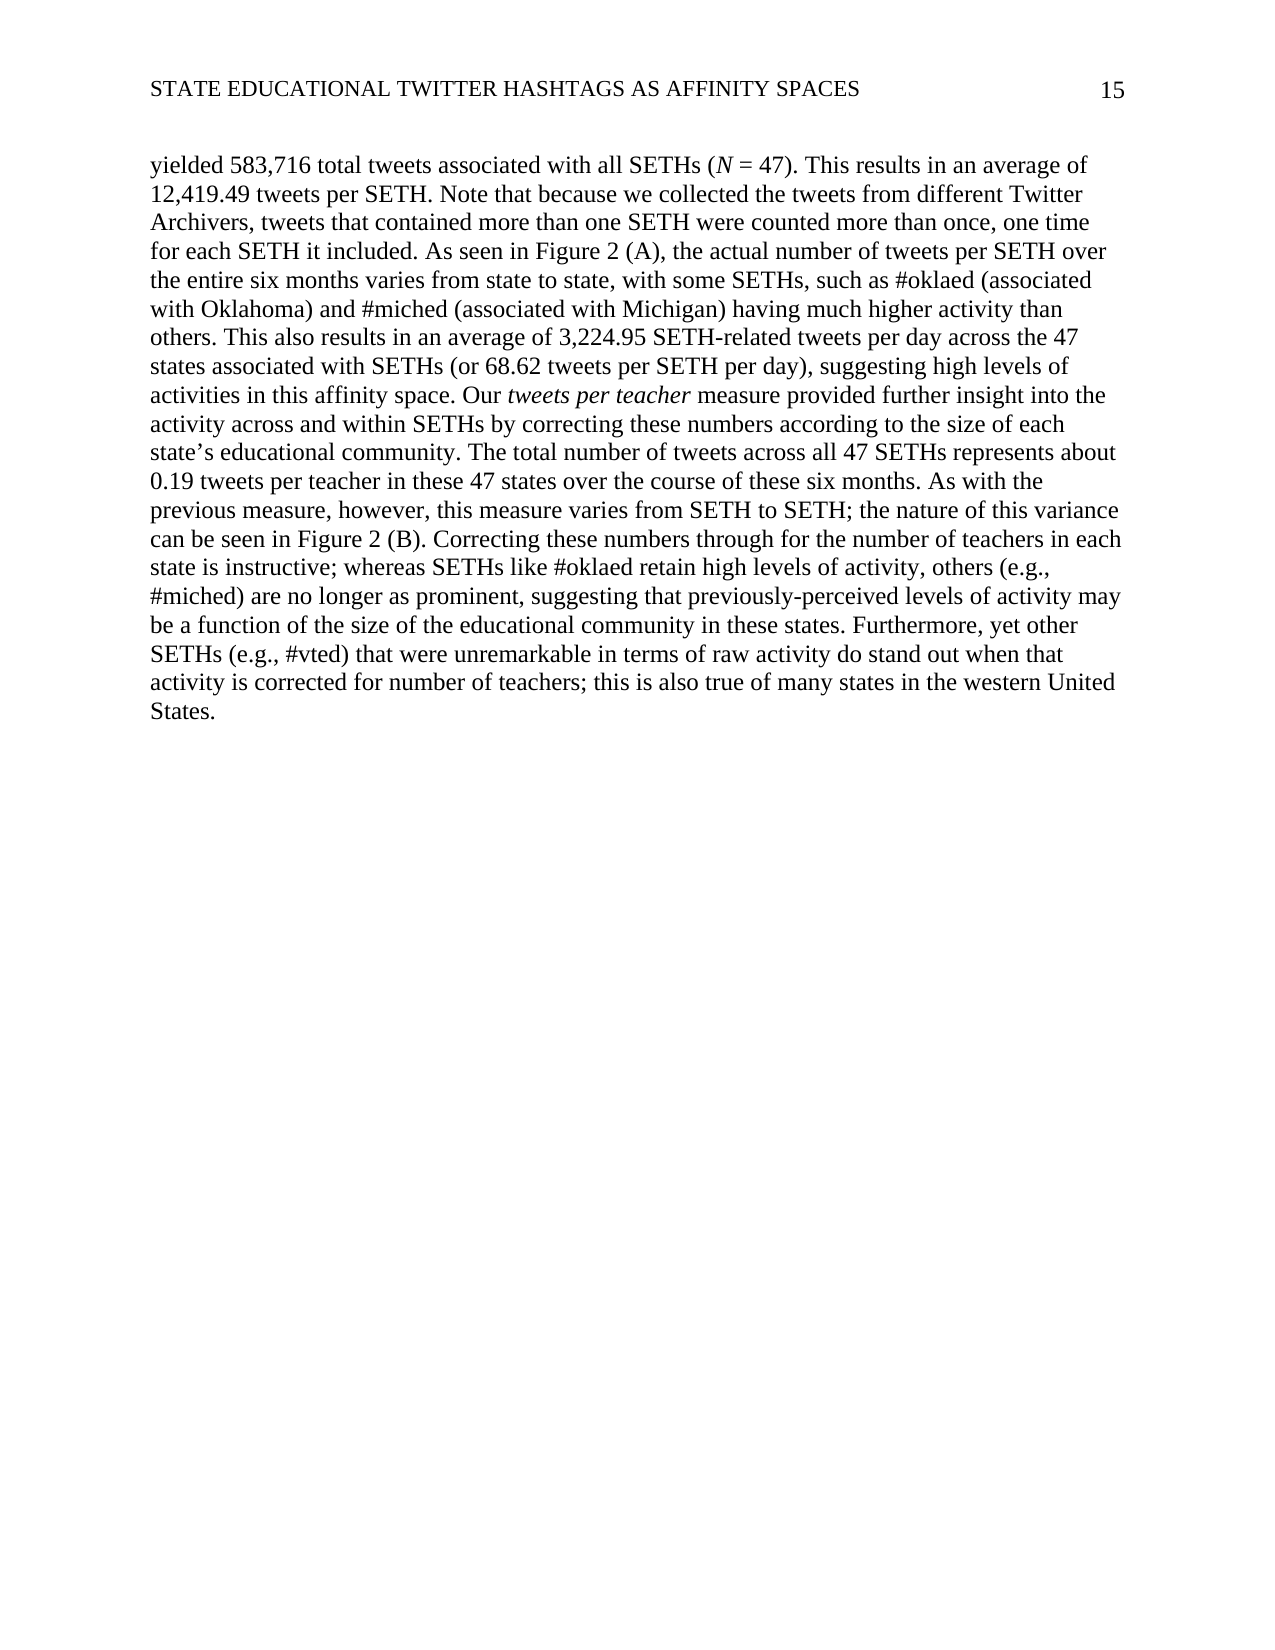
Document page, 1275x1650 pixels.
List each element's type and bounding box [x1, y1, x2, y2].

text [150, 150, 1125, 725]
